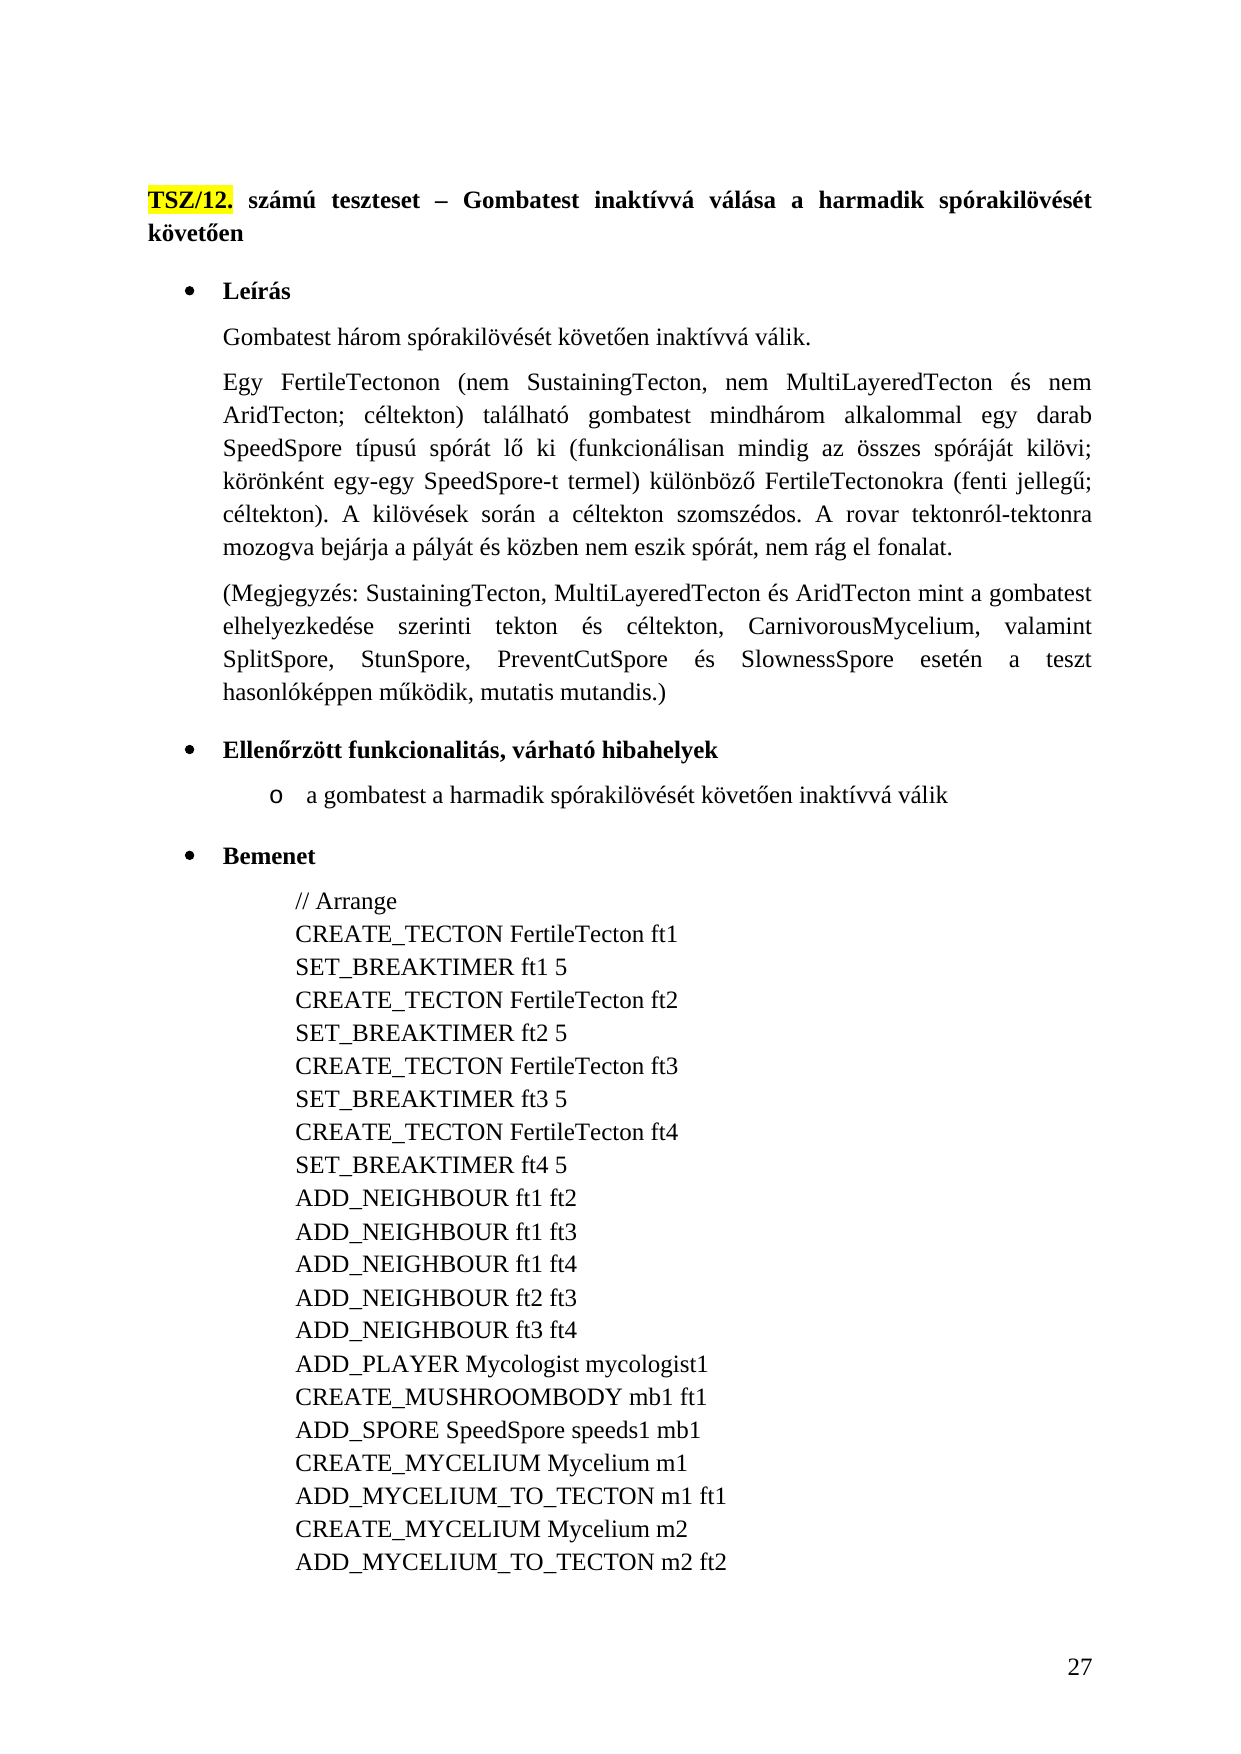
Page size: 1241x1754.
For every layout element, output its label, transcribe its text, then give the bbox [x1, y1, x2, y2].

text SET_BREAKTIMER ft1 5 [295, 952, 1093, 981]
text ADD_NEIGHBOUR ft1 ft4 [295, 1249, 1093, 1278]
list Leírás [185, 276, 1093, 305]
text CREATE_MYCELIUM Mycelium m2 [295, 1514, 1093, 1542]
text // Arrange [295, 886, 1093, 915]
text (Megjegyzés: SustainingTecton, MultiLayeredTecton és AridTecton mint a gombatest elhelyezkedése szerinti tekton és céltekton, CarnivorousMycelium, valamint SplitSpore, StunSpore, PreventCutSpore és SlownessSpore esetén a teszt hasonlóképpen működik, mutatis mutandis.) [223, 578, 1093, 706]
text SET_BREAKTIMER ft3 5 [295, 1084, 1093, 1113]
text Gombatest három spórakilövését követően inaktívvá válik. [223, 322, 1093, 350]
text CREATE_TECTON FertileTecton ft2 [295, 985, 1093, 1014]
text CREATE_MUSHROOMBODY mb1 ft1 [295, 1382, 1093, 1410]
list Bemenet [185, 841, 1093, 869]
text CREATE_MYCELIUM Mycelium m1 [295, 1448, 1093, 1476]
list a gombatest a harmadik spórakilövését követően inaktívvá válik [268, 780, 1093, 811]
text CREATE_TECTON FertileTecton ft3 [295, 1051, 1093, 1080]
text Egy FertileTectonon (nem SustainingTecton, nem MultiLayeredTecton és nem AridTecton; céltekton) található gombatest mindhárom alkalommal egy darab SpeedSpore típusú spórát lő ki (funkcionálisan mindig az összes spóráját kilövi; körönként egy-egy SpeedSpore-t termel) különböző FertileTectonokra (fenti jellegű; céltekton). A kilövések során a céltekton szomszédos. A rovar tektonról-tektonra mozogva bejárja a pályát és közben nem eszik spórát, nem rág el fonalat. [223, 367, 1093, 561]
subtitle TSZ/12. számú teszteset – Gombatest inaktívvá válása a harmadik spórakilövését követően [148, 185, 1093, 247]
text CREATE_TECTON FertileTecton ft4 [295, 1117, 1093, 1146]
list Ellenőrzött funkcionalitás, várható hibahelyek [185, 735, 1093, 764]
text ADD_NEIGHBOUR ft2 ft3 [295, 1283, 1093, 1311]
text ADD_NEIGHBOUR ft1 ft3 [295, 1217, 1093, 1245]
text CREATE_TECTON FertileTecton ft1 [295, 919, 1093, 948]
text ADD_NEIGHBOUR ft3 ft4 [295, 1316, 1093, 1344]
text ADD_PLAYER Mycologist mycologist1 [295, 1349, 1093, 1377]
text ADD_SPORE SpeedSpore speeds1 mb1 [295, 1415, 1093, 1443]
text ADD_MYCELIUM_TO_TECTON m1 ft1 [295, 1481, 1093, 1509]
text SET_BREAKTIMER ft4 5 [295, 1151, 1093, 1179]
text ADD_NEIGHBOUR ft1 ft2 [295, 1183, 1093, 1212]
text ADD_MYCELIUM_TO_TECTON m2 ft2 [295, 1547, 1093, 1576]
text SET_BREAKTIMER ft2 5 [295, 1018, 1093, 1047]
